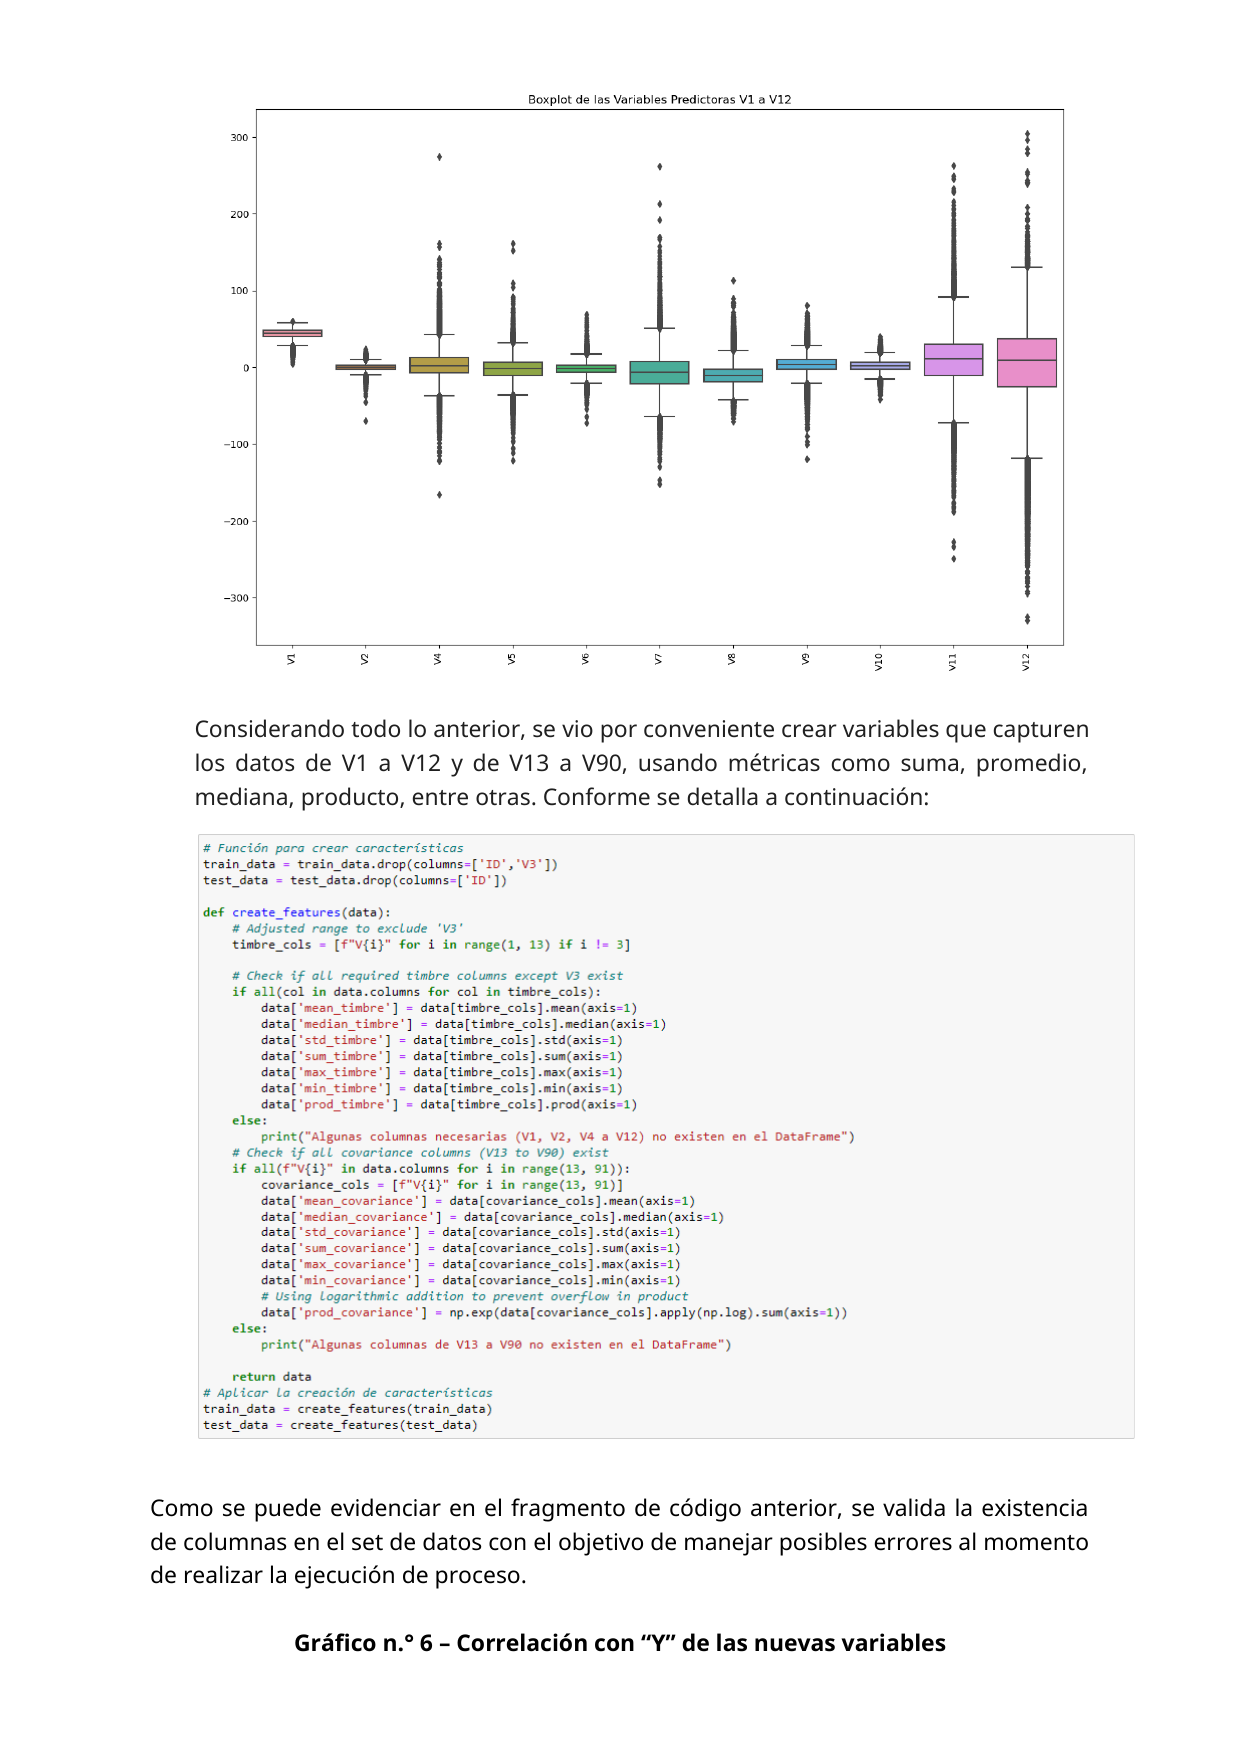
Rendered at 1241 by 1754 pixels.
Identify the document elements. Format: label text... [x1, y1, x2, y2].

text Considerando todo lo anterior, se vio por conveniente crear variables que capturen los datos de V1 a V12 y de V13 a V90, usando métricas como suma, promedio, mediana, producto, entre otras. Conforme se detalla a continuación: [194, 713, 1090, 812]
picture [215, 88, 1070, 677]
text Gráfico n.° 6 – Correlación con “Y” de las nuevas variables [150, 1627, 1090, 1658]
text Como se puede evidenciar en el fragmento de código anterior, se valida la existencia de columnas en el set de datos con el objetivo de manejar posibles errores al momento de realizar la ejecución de proceso. [150, 1492, 1090, 1590]
picture [194, 831, 1135, 1439]
